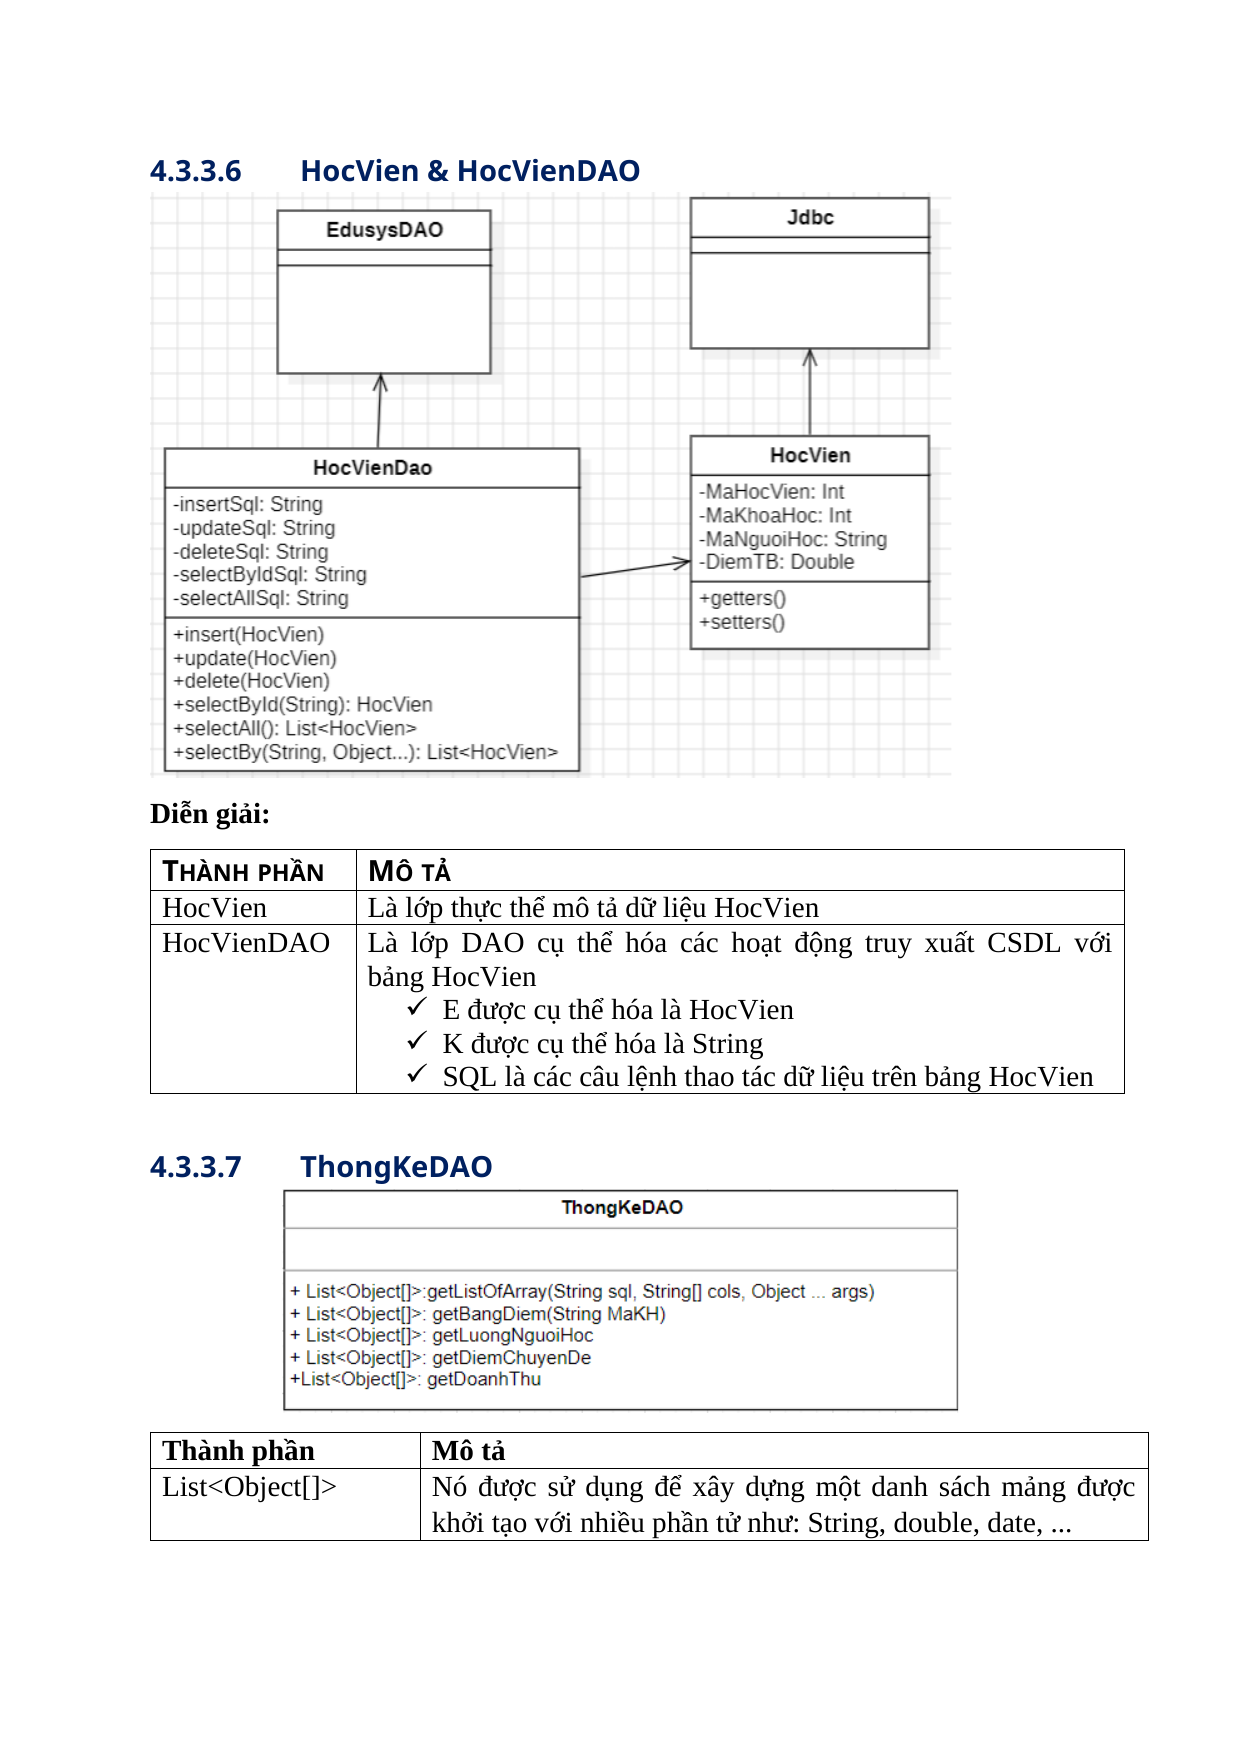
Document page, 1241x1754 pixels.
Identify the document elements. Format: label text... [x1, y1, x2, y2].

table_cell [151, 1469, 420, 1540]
subtitle HocVien & HocVienDAO [150, 150, 1090, 190]
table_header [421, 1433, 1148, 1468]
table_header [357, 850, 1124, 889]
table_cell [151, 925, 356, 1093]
picture [282, 1189, 959, 1413]
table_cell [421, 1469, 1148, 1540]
subtitle ThongKeDAO [150, 1146, 1090, 1186]
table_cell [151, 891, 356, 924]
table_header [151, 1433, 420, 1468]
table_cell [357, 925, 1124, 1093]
picture [150, 192, 952, 778]
text Diễn giải: [150, 797, 1090, 830]
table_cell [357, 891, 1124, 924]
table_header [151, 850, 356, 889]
